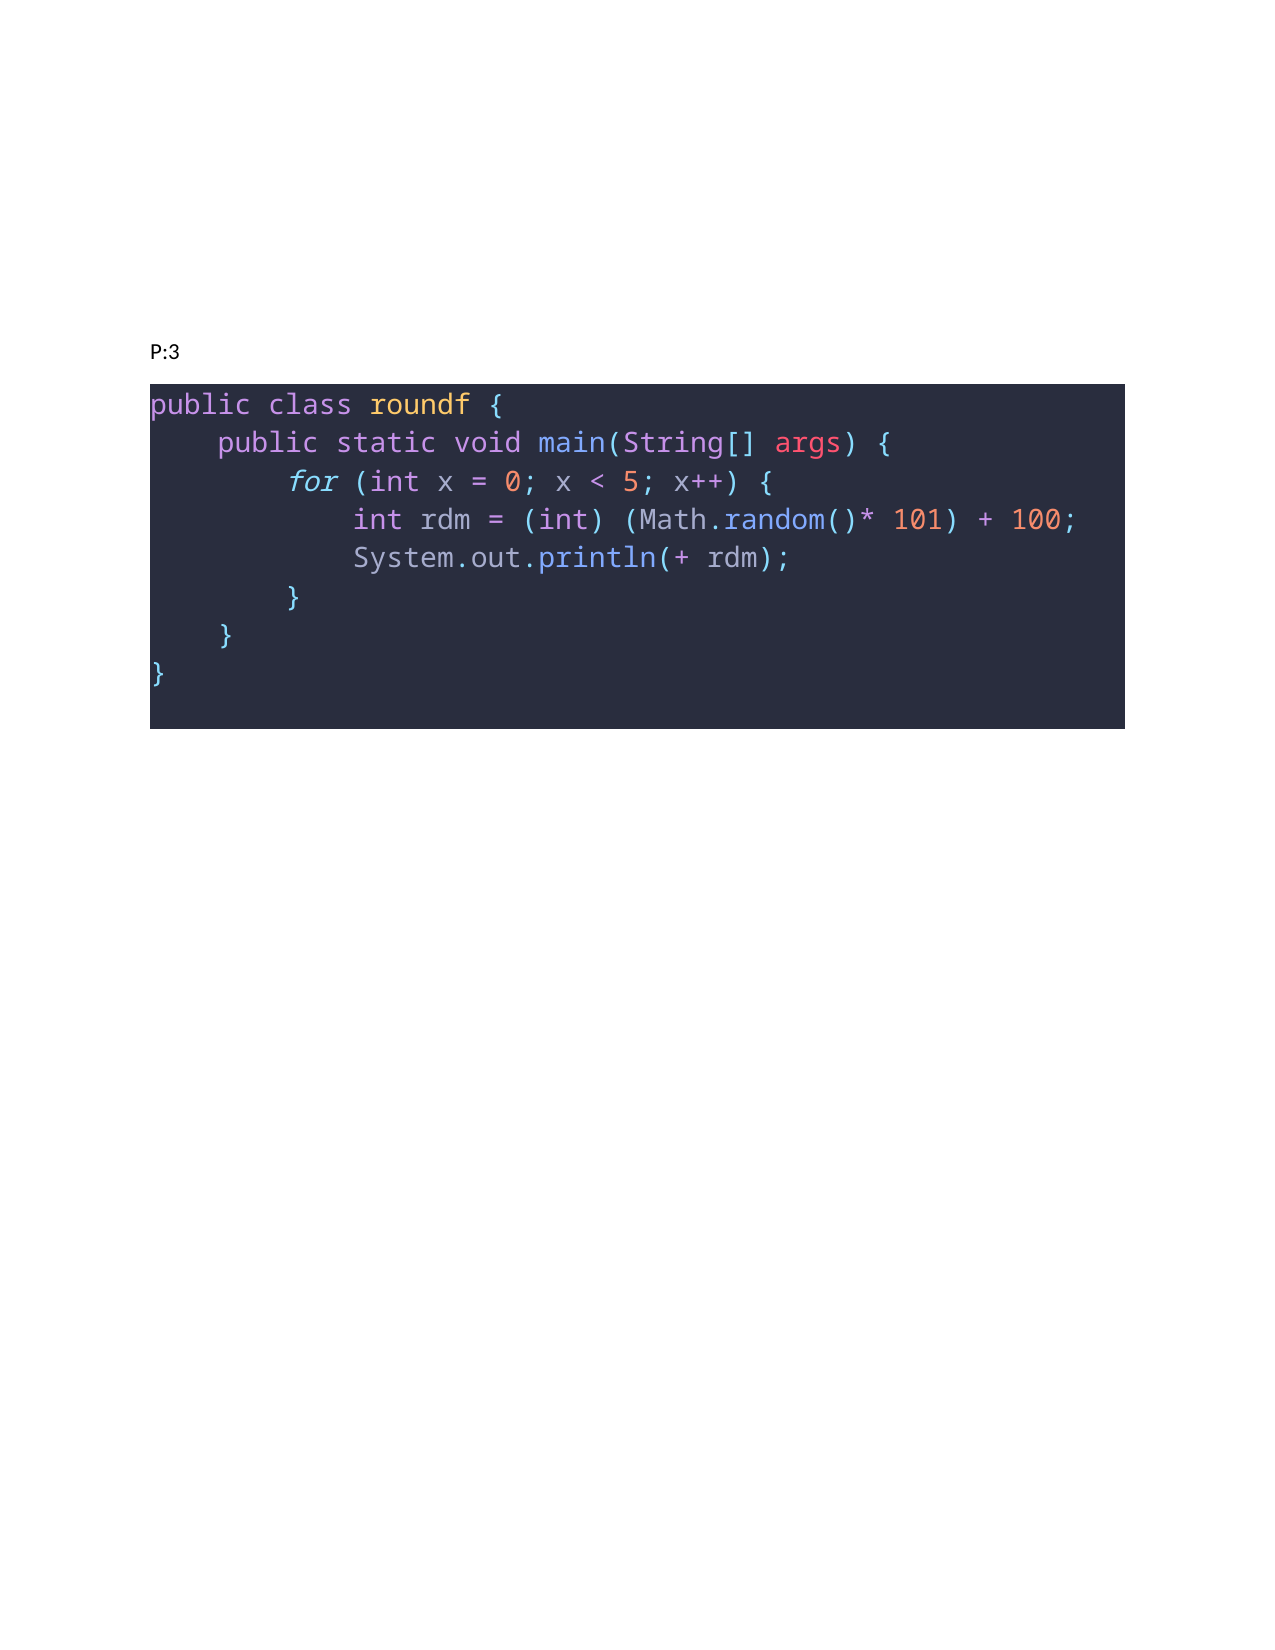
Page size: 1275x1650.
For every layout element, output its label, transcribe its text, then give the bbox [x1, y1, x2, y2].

text } [150, 653, 1125, 691]
text for (int x = 0; x < 5; x++) { [150, 461, 1125, 499]
text } [150, 614, 1125, 653]
text System.out.println(+ rdm); [150, 538, 1125, 576]
text P:3 [150, 337, 1125, 366]
text public static void main(String[] args) { [150, 423, 1125, 461]
text int rdm = (int) (Math.random()* 101) + 100; [150, 499, 1125, 538]
text } [150, 576, 1125, 614]
text public class roundf { [150, 384, 1125, 423]
